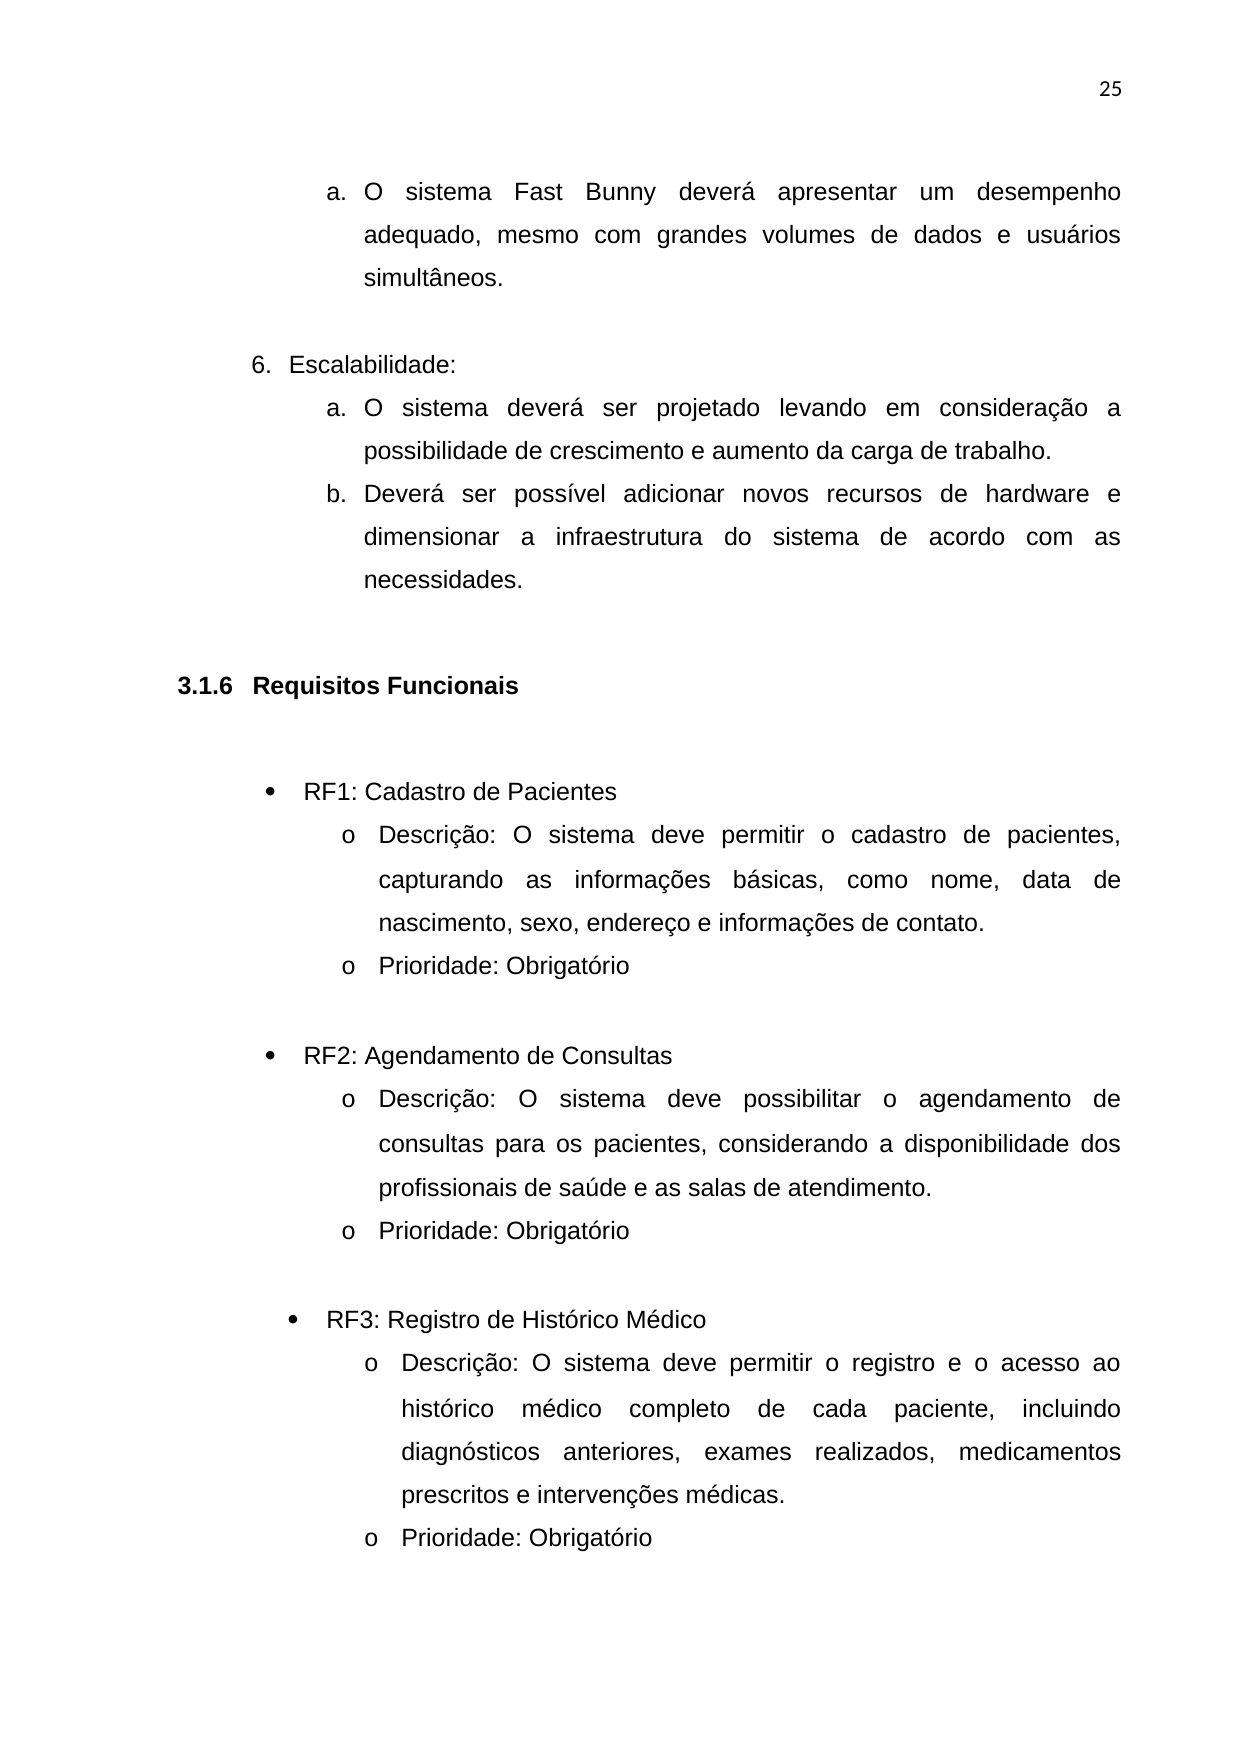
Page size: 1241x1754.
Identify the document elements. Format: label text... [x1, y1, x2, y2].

list O sistema Fast Bunny deverá apresentar um desempenho adequado, mesmo com grandes volumes de dados e usuários simultâneos. [326, 177, 1122, 292]
list Deverá ser possível adicionar novos recursos de hardware e dimensionar a infraestrutura do sistema de acordo com as necessidades. [326, 479, 1122, 594]
list Descrição: O sistema deve permitir o registro e o acesso ao histórico médico completo de cada paciente, incluindo diagnósticos anteriores, exames realizados, medicamentos prescritos e intervenções médicas. [363, 1348, 1122, 1509]
list RF1: Cadastro de Pacientes [266, 777, 1122, 805]
list RF3: Registro de Histórico Médico [288, 1305, 1122, 1334]
list Descrição: O sistema deve possibilitar o agendamento de consultas para os pacientes, considerando a disponibilidade dos profissionais de saúde e as salas de atendimento. [341, 1084, 1122, 1201]
list O sistema deverá ser projetado levando em consideração a possibilidade de crescimento e aumento da carga de trabalho. [326, 393, 1122, 465]
list Prioridade: Obrigatório [341, 1216, 1122, 1247]
list Descrição: O sistema deve permitir o cadastro de pacientes, capturando as informações básicas, como nome, data de nascimento, sexo, endereço e informações de contato. [341, 820, 1122, 937]
subtitle Requisitos Funcionais [177, 671, 1122, 700]
list RF2: Agendamento de Consultas [266, 1041, 1122, 1070]
list Prioridade: Obrigatório [363, 1523, 1122, 1554]
list Prioridade: Obrigatório [341, 951, 1122, 982]
list Escalabilidade: [251, 350, 1122, 378]
